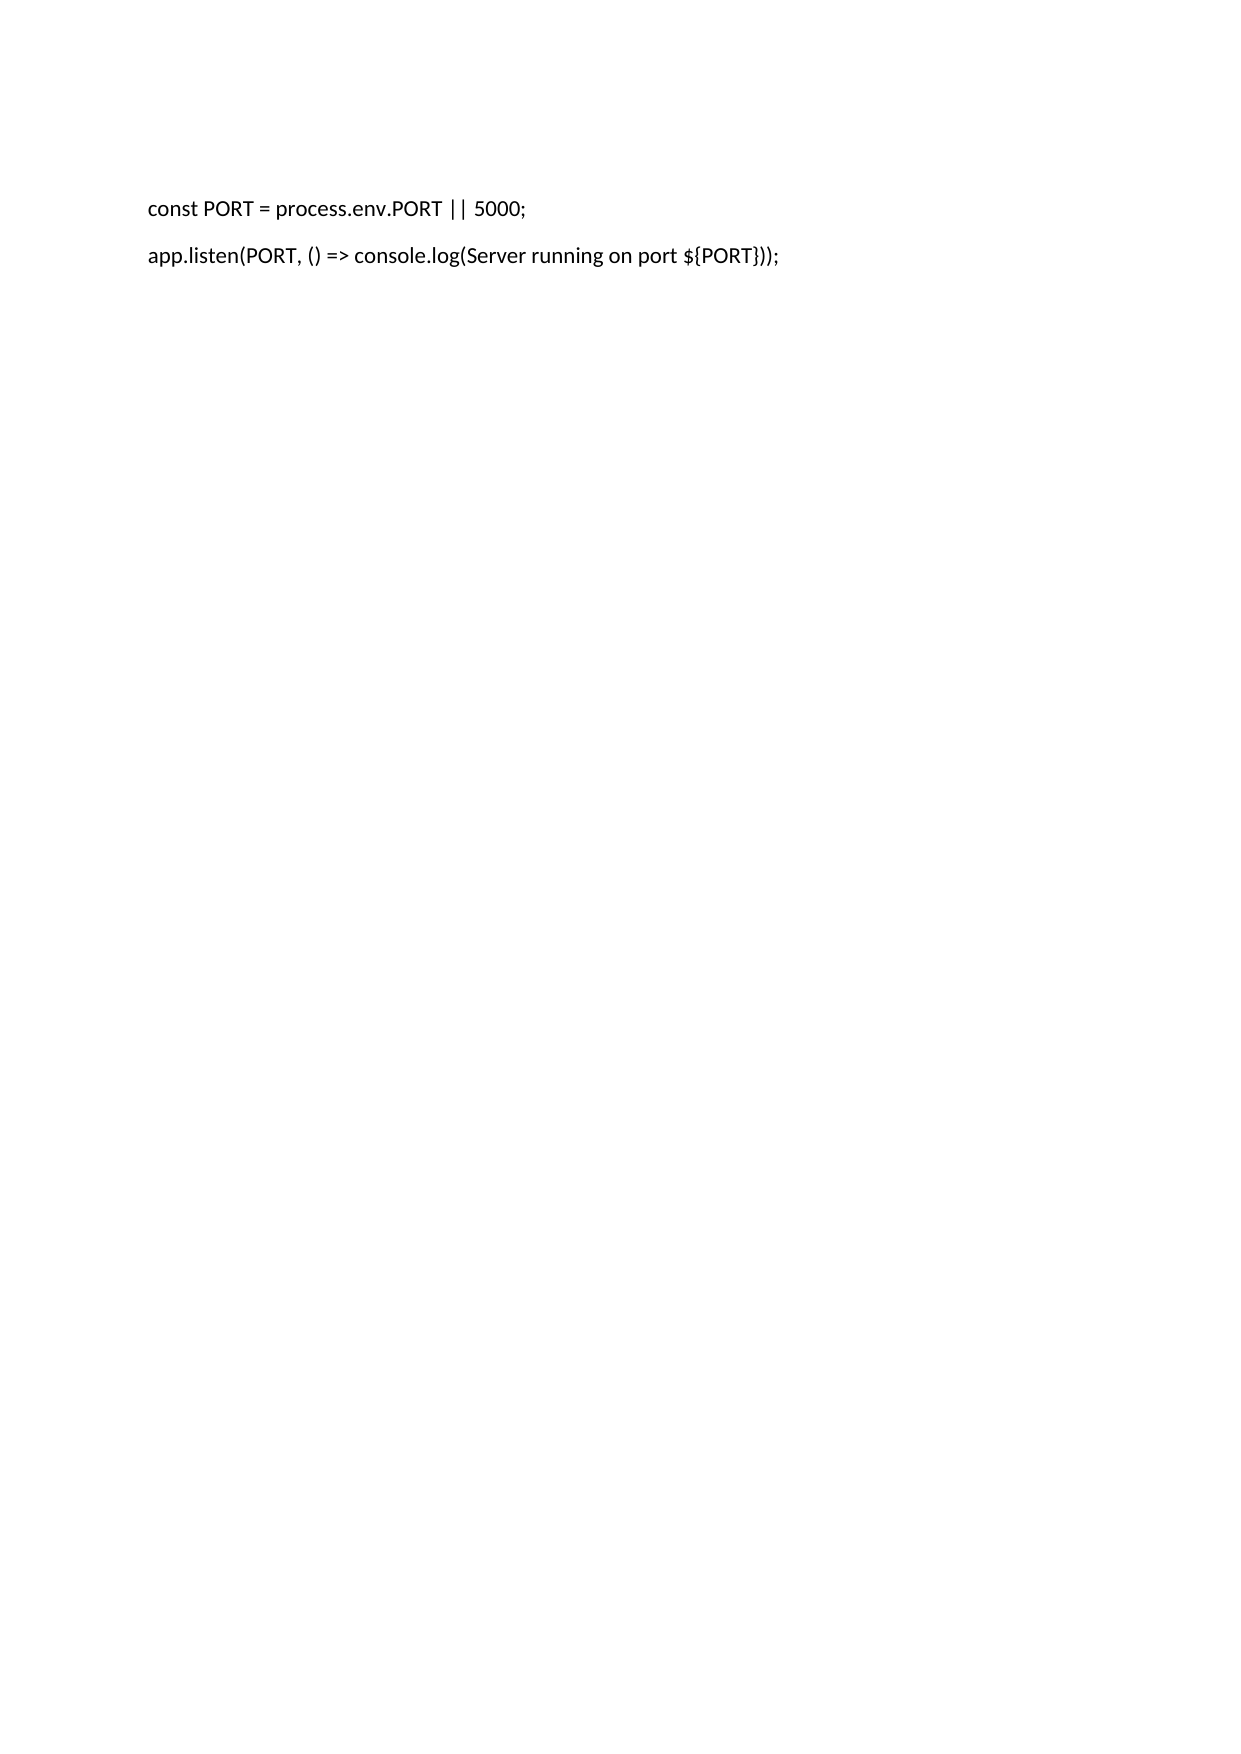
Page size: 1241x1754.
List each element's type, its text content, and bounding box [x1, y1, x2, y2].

text const PORT = process.env.PORT || 5000; [148, 194, 1093, 222]
text app.listen(PORT, () => console.log(Server running on port ${PORT})); [148, 241, 1093, 269]
